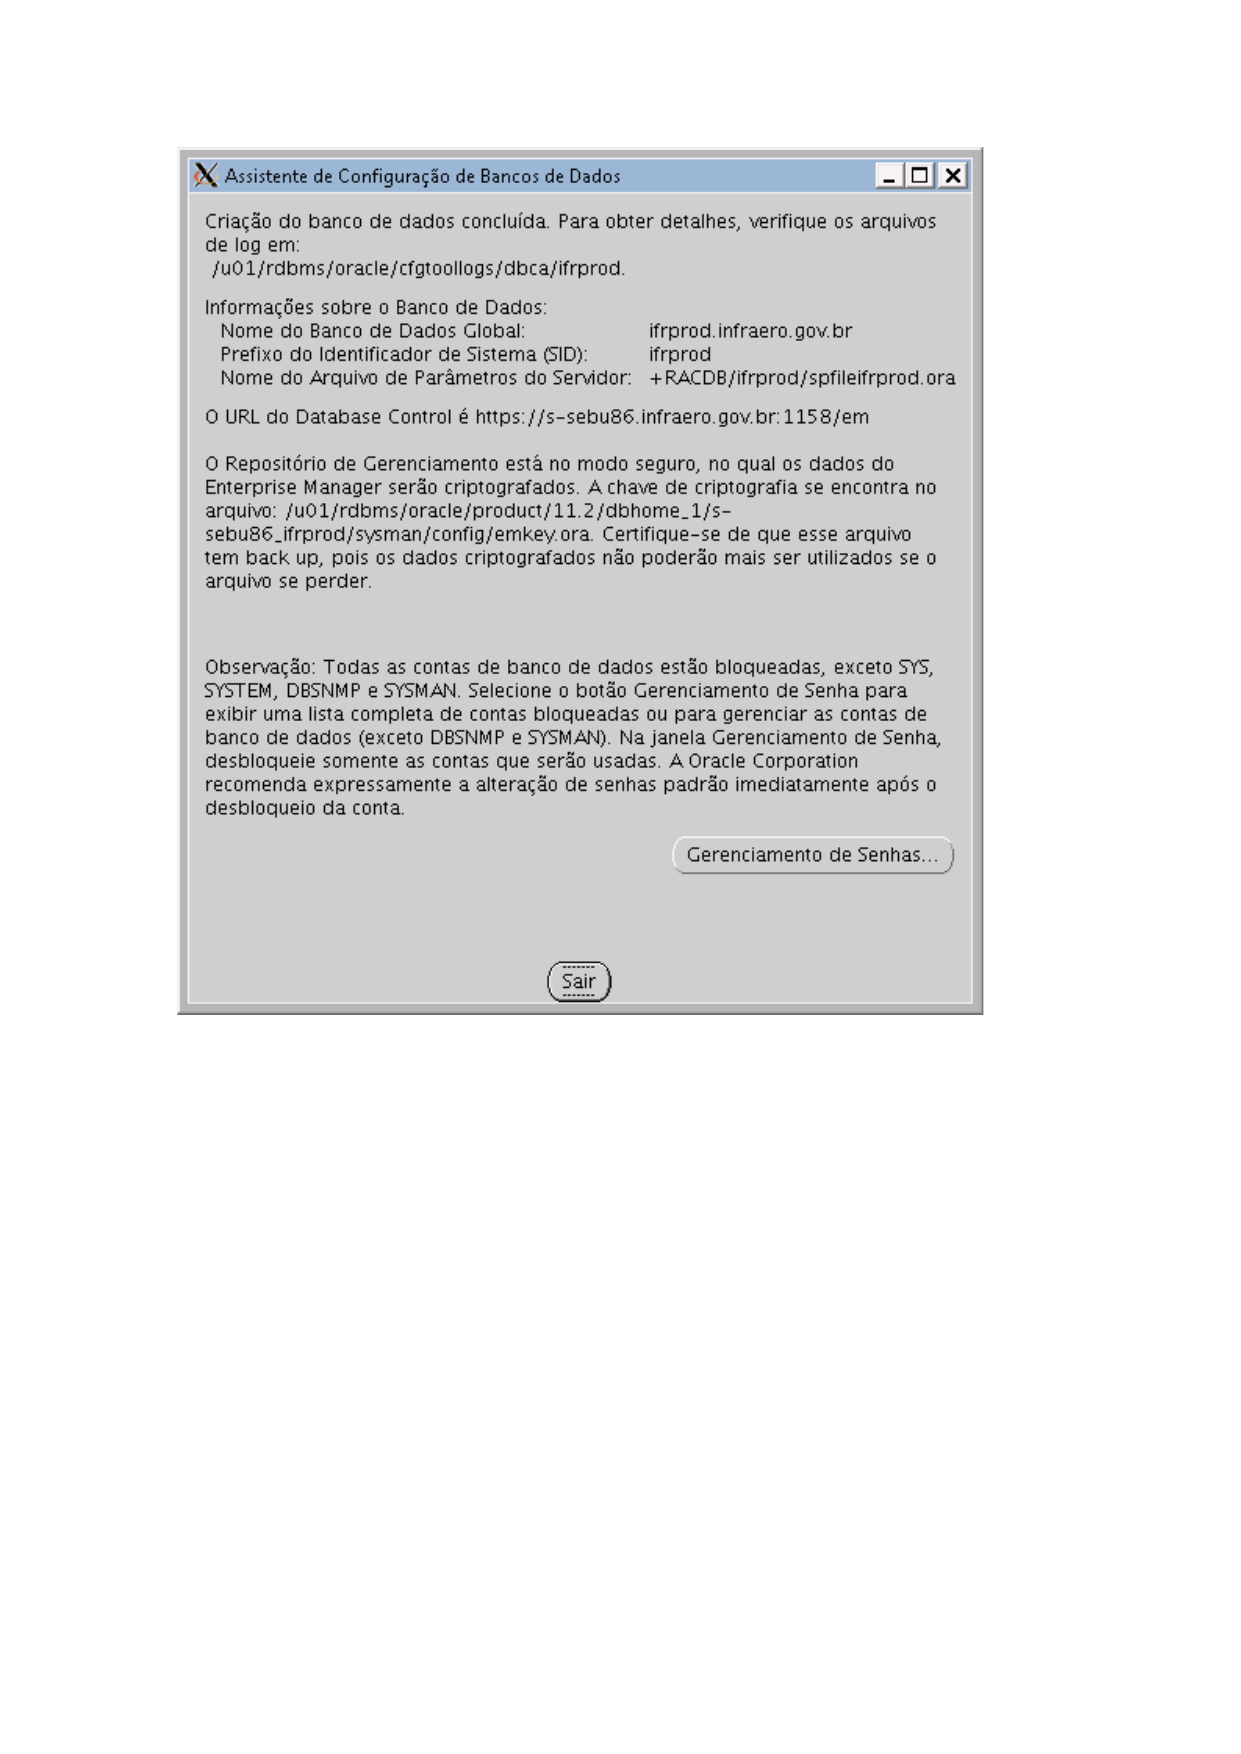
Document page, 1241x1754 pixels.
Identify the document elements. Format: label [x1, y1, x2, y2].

picture [177, 147, 984, 1015]
